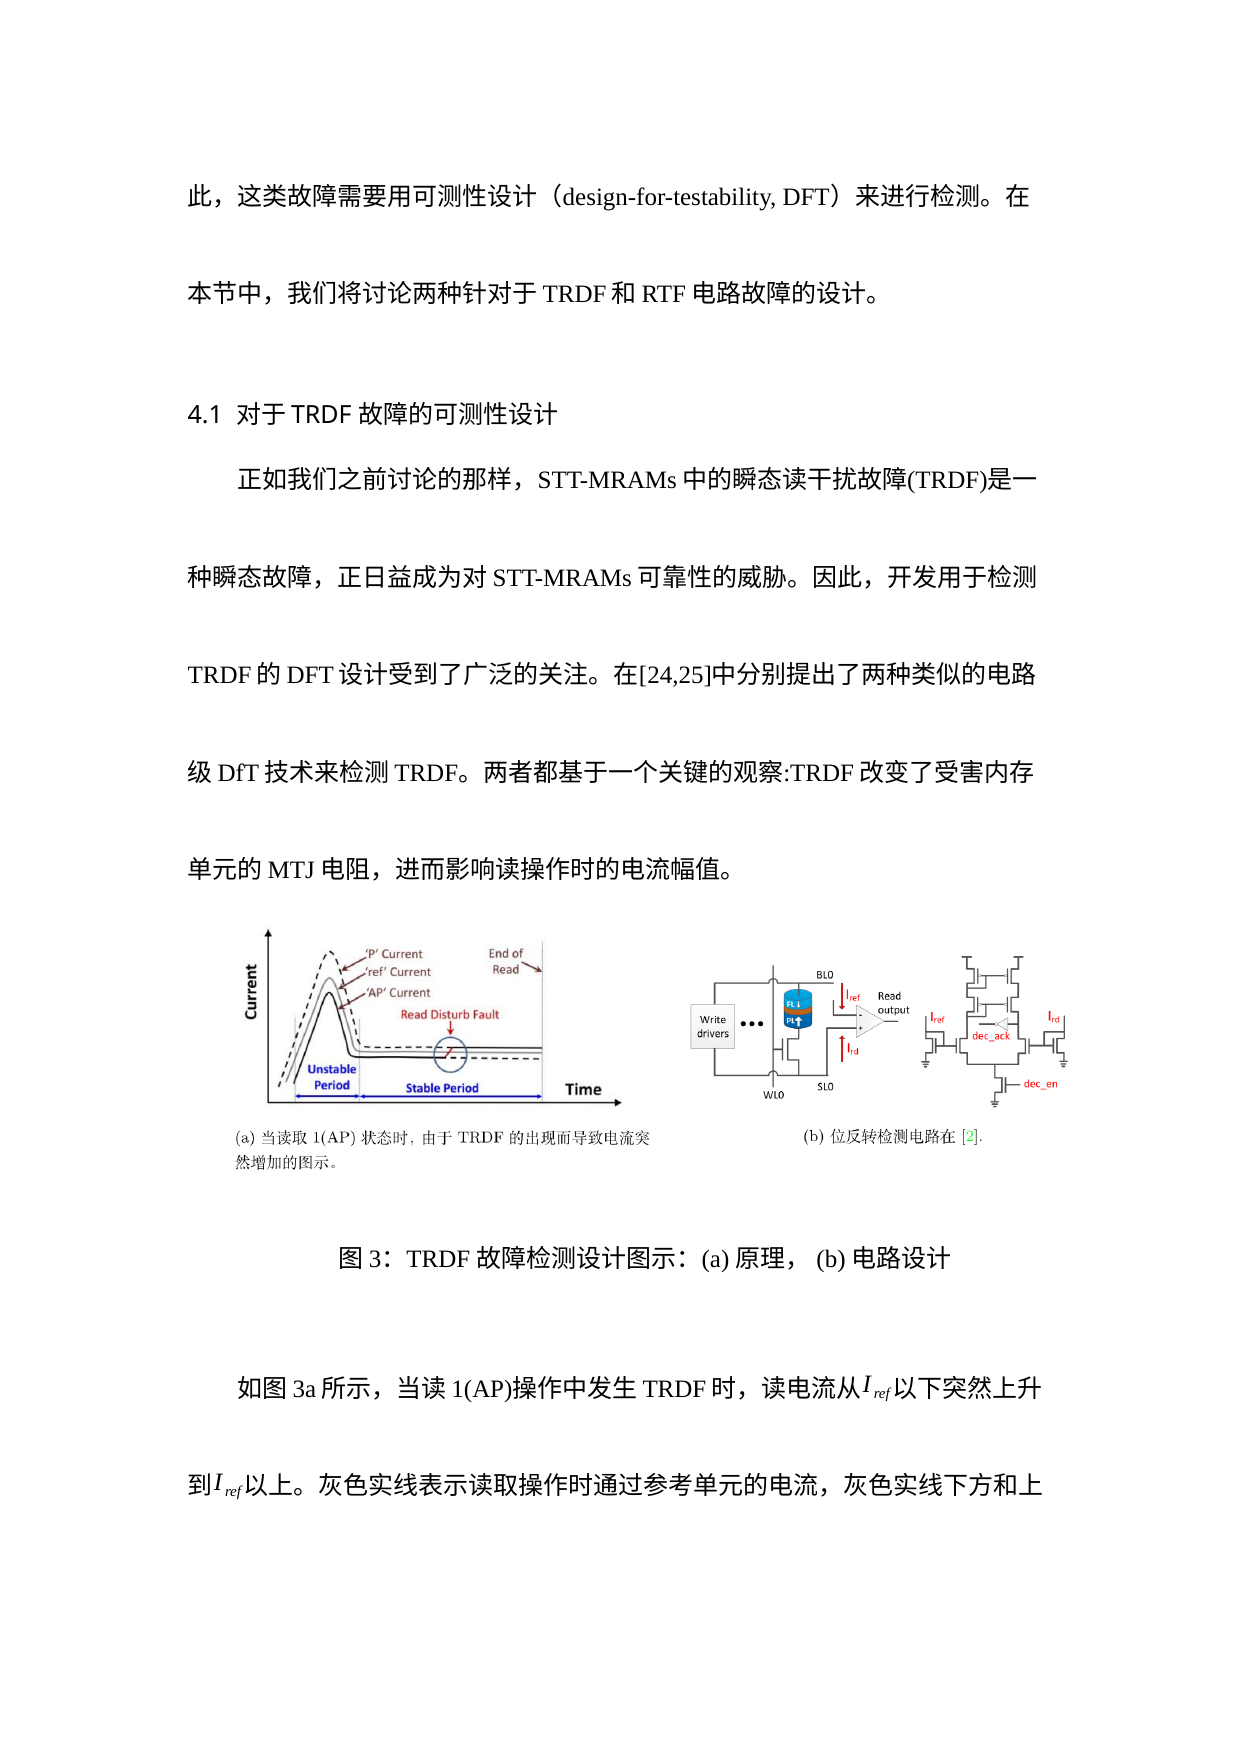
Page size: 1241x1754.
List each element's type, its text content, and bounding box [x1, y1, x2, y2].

text 图3：TRDF 故障检测设计图示：(a) 原理， (b) 电路设计 [187, 1224, 1053, 1289]
text 4.1 对于TRDF 故障的可测性设计 [179, 393, 1061, 433]
picture [231, 918, 1097, 1181]
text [187, 162, 1053, 324]
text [187, 1354, 1053, 1516]
text 正如我们之前讨论的那样，STT-MRAMs中的瞬态读干扰故障(TRDF)是一种瞬态故障，正日益成为对STT-MRAMs可靠性的威胁。因此，开发用于检测TRDF的DFT设计受到了广泛的关注。在[24,25]中分别提出了两种类似的电路级DfT技术来检测TRDF。两者都基于一个关键的观察:TRDF改变了受害内存单元的MTJ电阻，进而影响读操作时的电流幅值。 [187, 446, 1053, 901]
